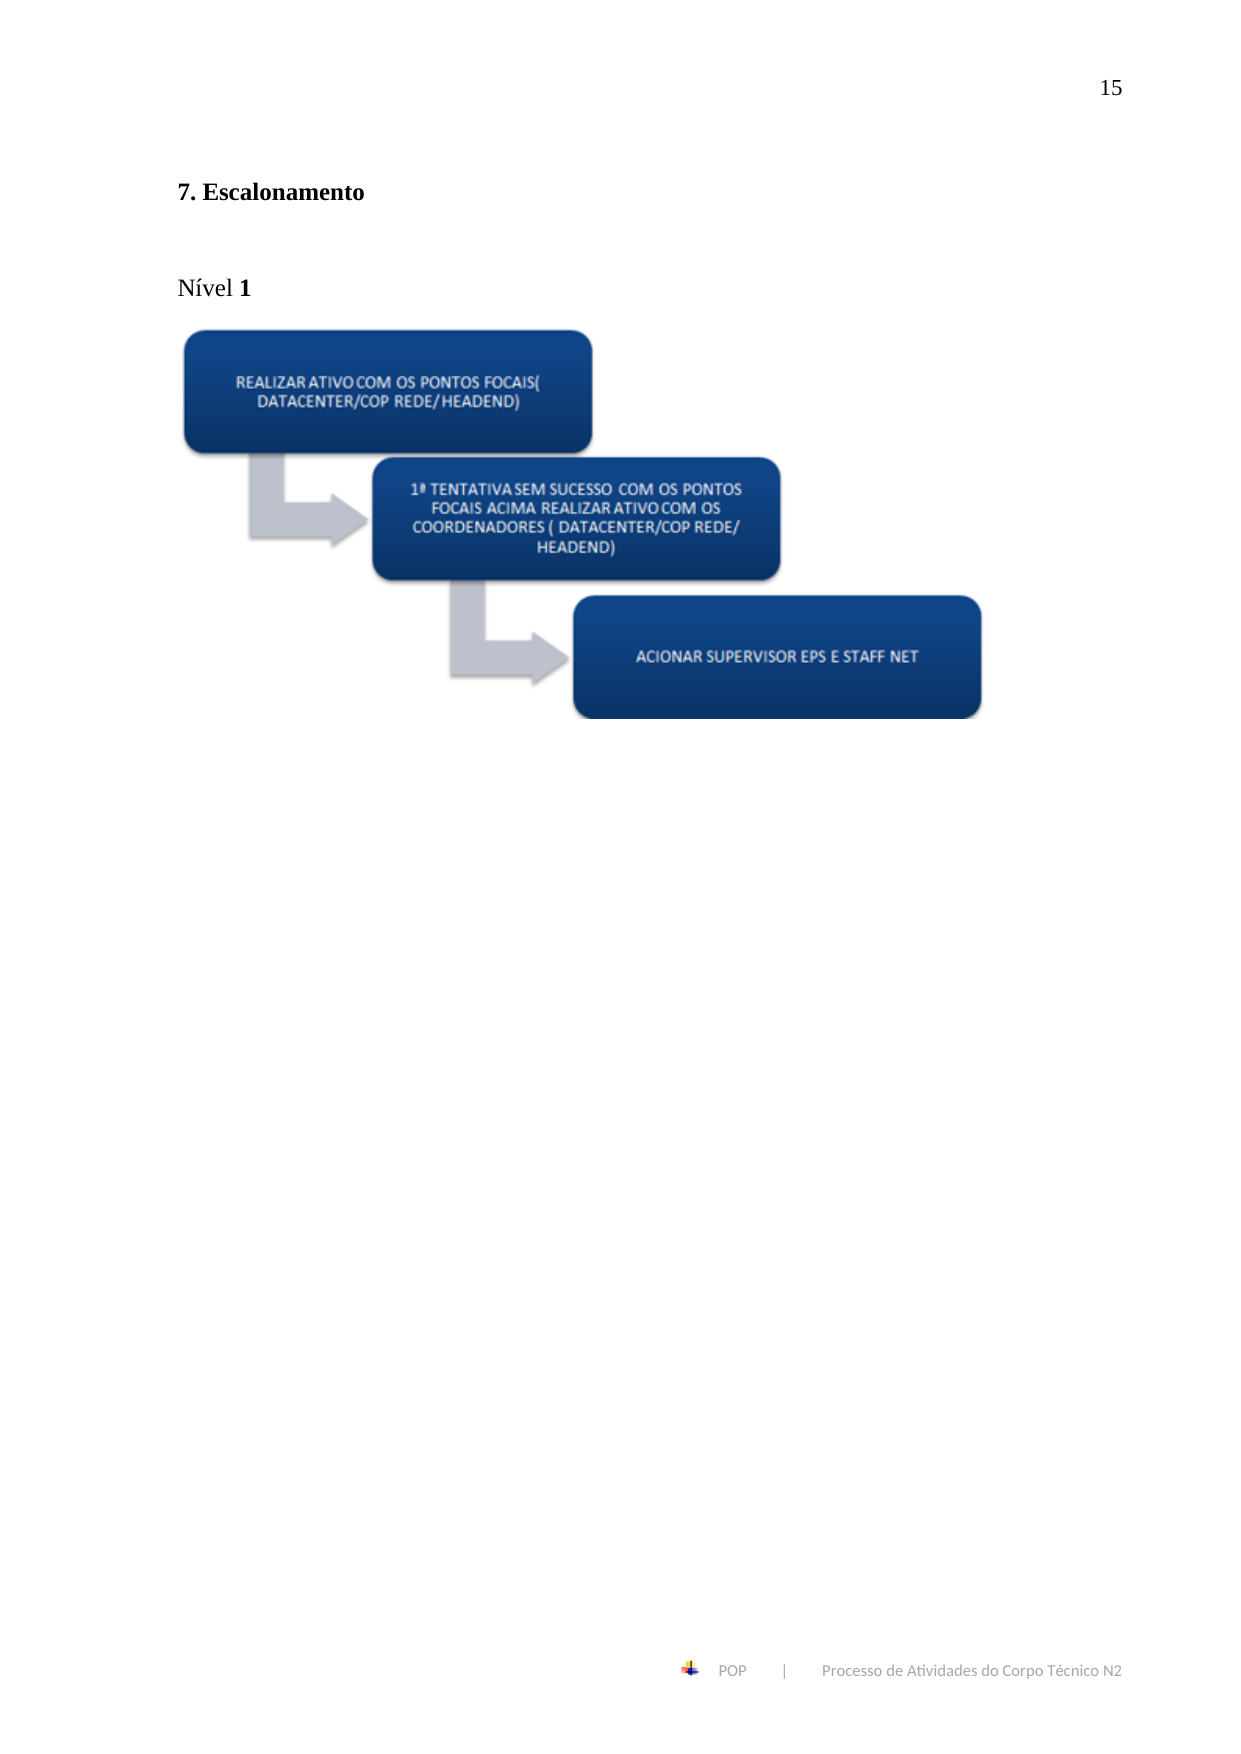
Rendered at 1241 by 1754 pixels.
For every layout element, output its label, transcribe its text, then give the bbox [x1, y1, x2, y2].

text 7. Escalonamento [177, 177, 1122, 206]
picture [681, 1659, 699, 1676]
picture [177, 320, 996, 719]
text Nível 1 [177, 273, 1122, 301]
